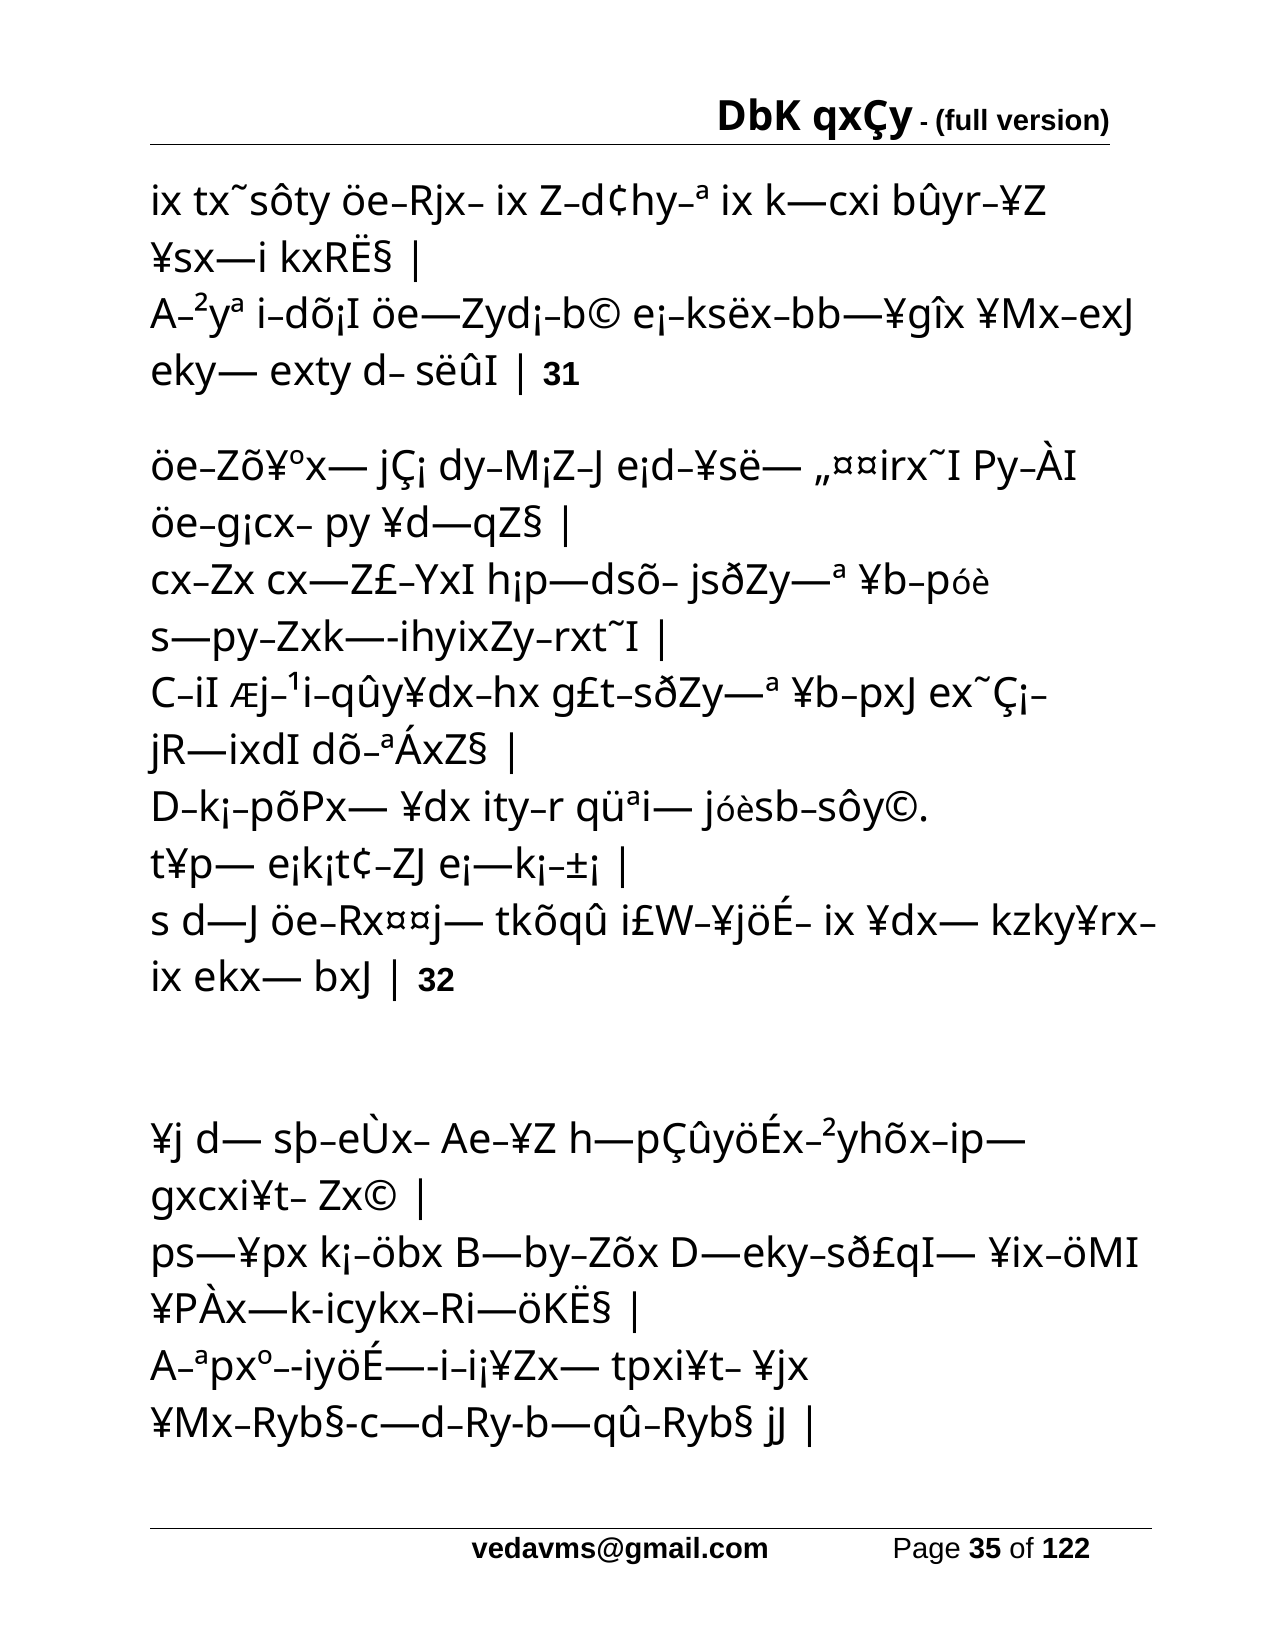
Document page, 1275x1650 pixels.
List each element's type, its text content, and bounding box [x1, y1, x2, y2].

text ps—¥px k¡–öbx B—by–Zõx D—eky–sð£qI— ¥ix–öMI [150, 1222, 1171, 1279]
text A–ªpxº–-iyöÉ—-i–i¡¥Zx— tpxi¥t– ¥jx [150, 1336, 1171, 1393]
text ¥sx—i kxRË§ | [150, 227, 1171, 284]
text öe–g¡cx– py ¥d—qZ§ | [150, 493, 1171, 550]
text C–iI Æj–¹i–qûy¥dx–hx g£t–sðZy—ª ¥b–pxJ ex˜Ç¡– [150, 663, 1171, 720]
text ix tx˜sôty öe–Rjx– ix Z–d¢hy–ª ix k—cxi bûyr–¥Z [150, 171, 1171, 227]
text ¥j d— sþ–eÙx– Ae–¥Z h—pÇûyöÉx–²yhõx–ip— [150, 1109, 1171, 1166]
text eky— exty d– sëûI | 31 [150, 341, 1171, 398]
text cx–Zx cx—Z£–YxI h¡p—dsõ– jsðZy—ª ¥b–póè [150, 550, 1171, 607]
text ¥PÀx—k-icykx–Ri—öKË§ | [150, 1279, 1171, 1336]
text ix ekx— bxJ | 32 [150, 947, 1171, 1004]
text jR—ixdI dõ–ªÁxZ§ | [150, 720, 1171, 777]
text s d—J öe–Rx¤¤j— tkõqû i£W–¥jöÉ– ix ¥dx— kzky¥rx– [150, 890, 1171, 947]
text s—py–Zxk—-ihyixZy–rxt˜I | [150, 607, 1171, 663]
text t¥p— e¡k¡t¢–ZJ e¡—k¡–±¡ | [150, 834, 1171, 890]
text A–²yª i–dõ¡I öe—Zyd¡–b© e¡–ksëx–bb—¥gîx ¥Mx–exJ [150, 284, 1171, 341]
text gxcxi¥t– Zx© | [150, 1166, 1171, 1222]
text öe–Zõ¥ºx— jÇ¡ dy–M¡Z–J e¡d–¥së— „¤¤irx˜I Py–ÀI [150, 436, 1171, 493]
text ¥Mx–Ryb§-c—d–Ry-b—qû–Ryb§ jJ | [150, 1393, 1171, 1449]
text D–k¡–põPx— ¥dx ity–r qüªi— jóèsb–sôy©. [150, 777, 1171, 834]
